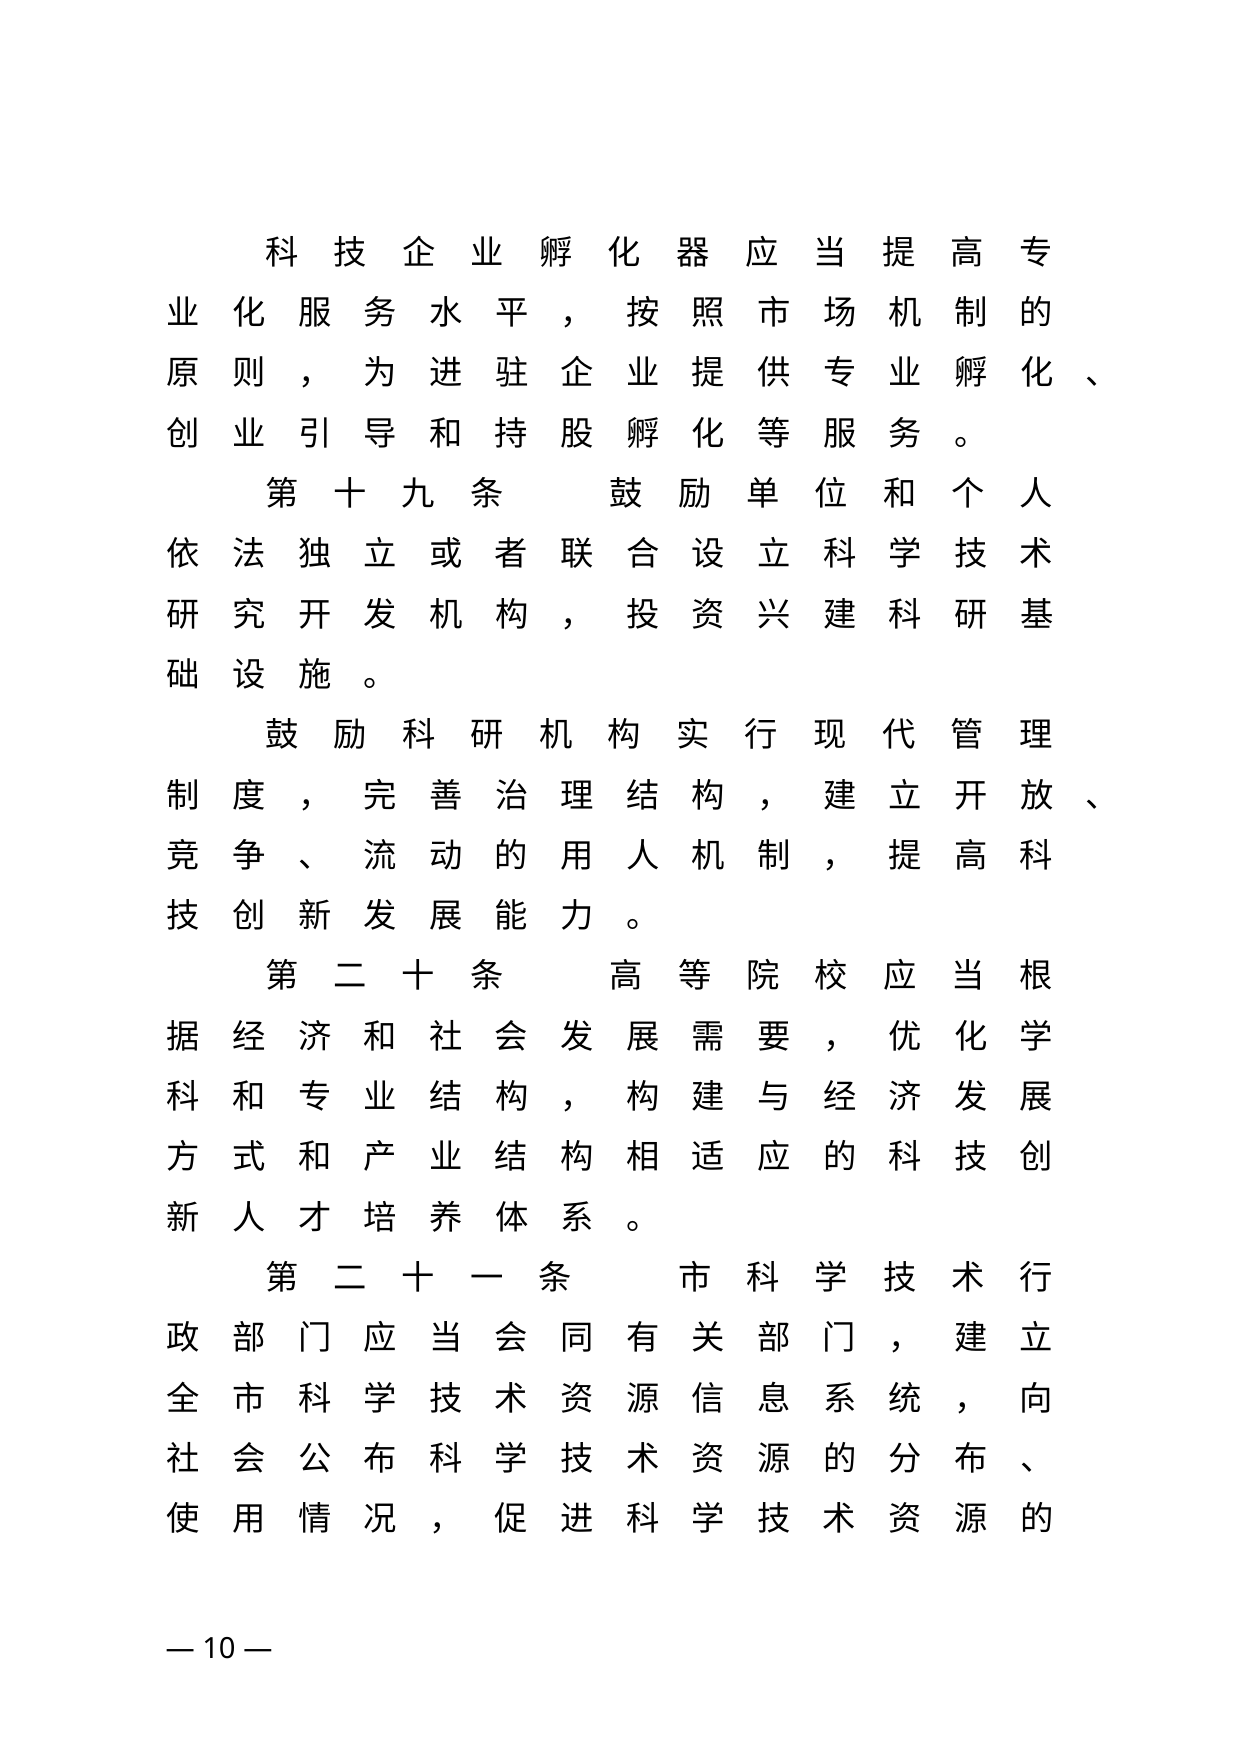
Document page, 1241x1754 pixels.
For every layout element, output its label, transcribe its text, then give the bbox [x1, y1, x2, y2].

text 鼓励科研机构实行现代管理制度，完善治理结构，建立开放、竞争、流动的用人机制，提高科技创新发展能力。 [167, 702, 1085, 943]
text 科技企业孵化器应当提高专业化服务水平，按照市场机制的原则，为进驻企业提供专业孵化、创业引导和持股孵化等服务。 [167, 219, 1085, 461]
text 第十九条 鼓励单位和个人依法独立或者联合设立科学技术研究开发机构，投资兴建科研基础设施。 [167, 461, 1085, 702]
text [167, 1245, 1085, 1546]
text 第二十条 高等院校应当根据经济和社会发展需要，优化学科和专业结构，构建与经济发展方式和产业结构相适应的科技创新人才培养体系。 [167, 943, 1085, 1245]
